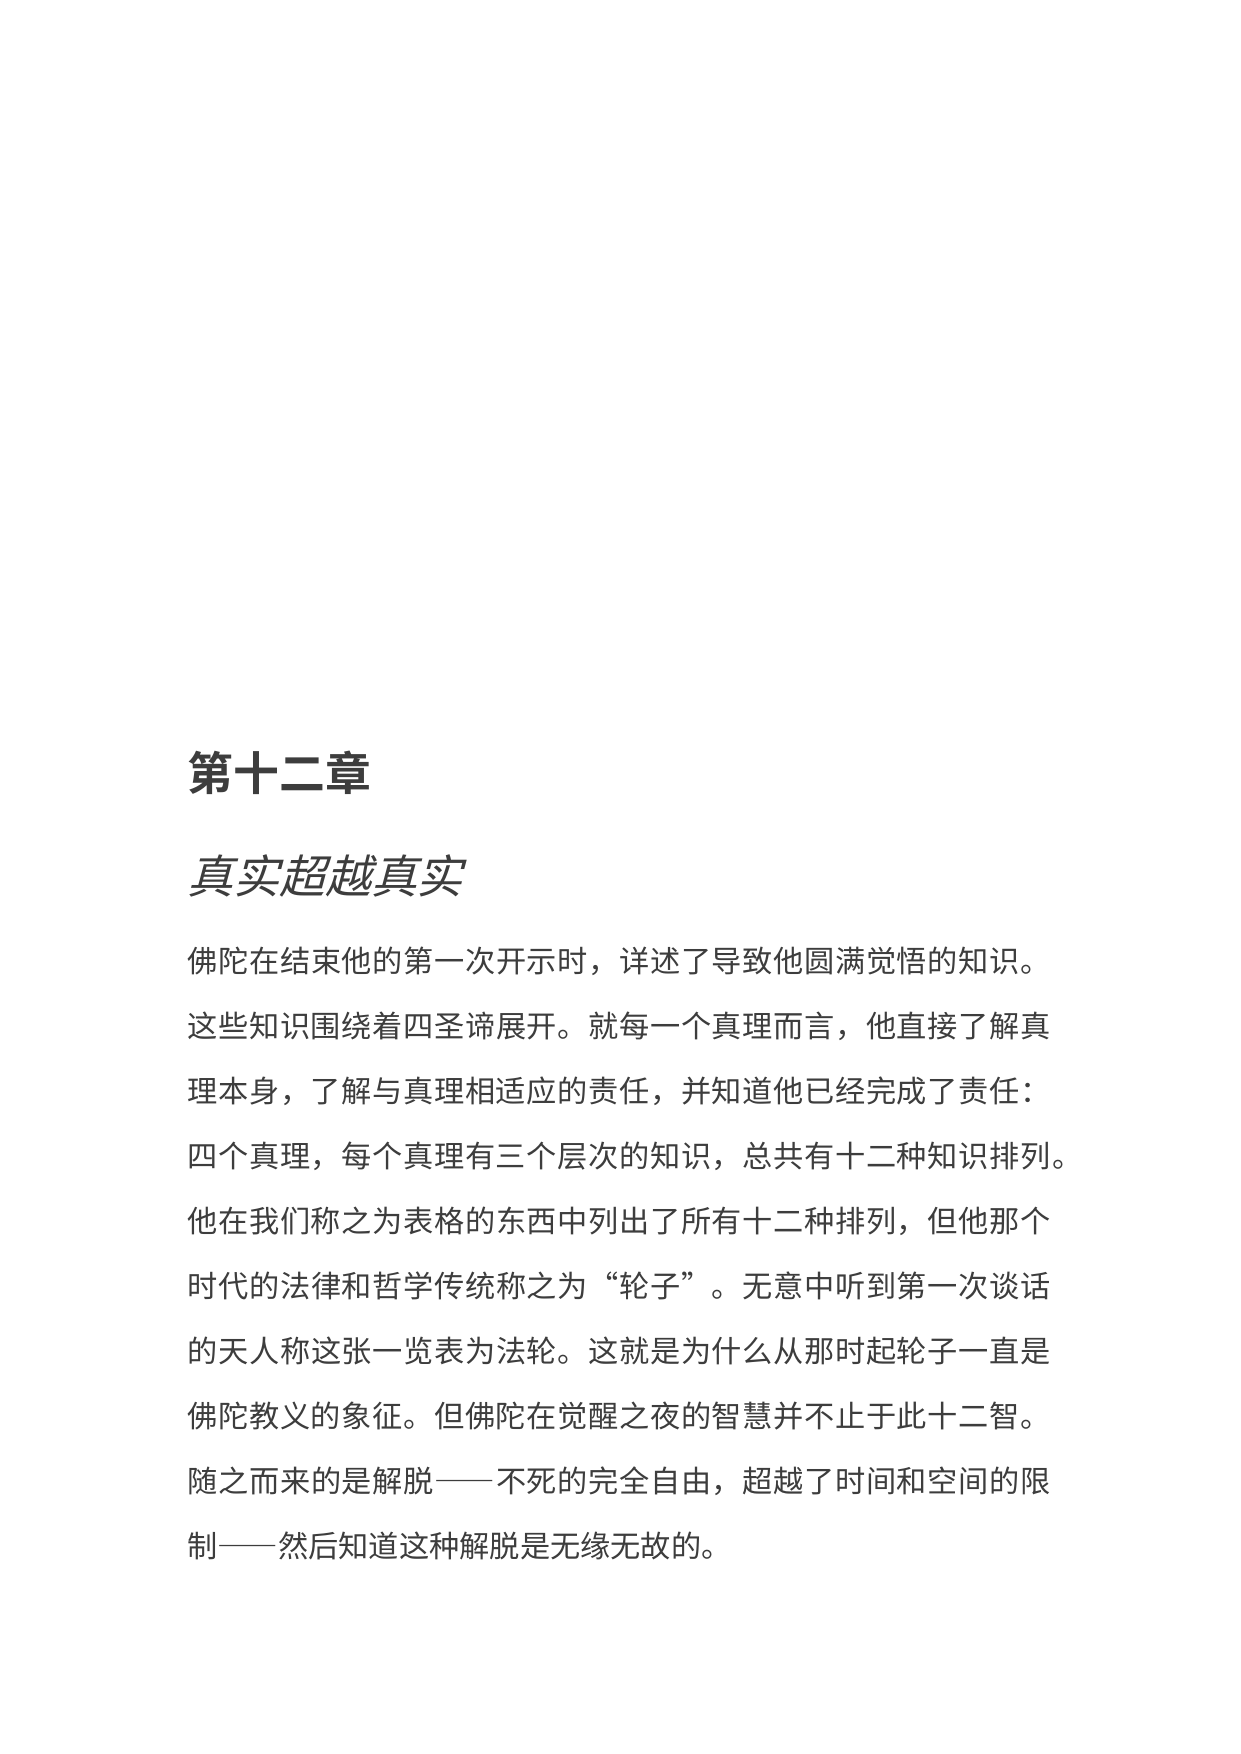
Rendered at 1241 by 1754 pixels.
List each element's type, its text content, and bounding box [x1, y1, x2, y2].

text 第十二章 [187, 722, 1053, 819]
text 佛陀在结束他的第一次开示时，详述了导致他圆满觉悟的知识。这些知识围绕着四圣谛展开。就每一个真理而言，他直接了解真理本身，了解与真理相适应的责任，并知道他已经完成了责任：四个真理，每个真理有三个层次的知识，总共有十二种知识排列。他在我们称之为表格的东西中列出了所有十二种排列，但他那个时代的法律和哲学传统称之为“轮子”。无意中听到第一次谈话的天人称这张一览表为法轮。这就是为什么从那时起轮子一直是佛陀教义的象征。但佛陀在觉醒之夜的智慧并不止于此十二智。随之而来的是解脱——不死的完全自由，超越了时间和空间的限制——然后知道这种解脱是无缘无故的。 [187, 927, 1053, 1577]
text 真实超越真实 [187, 824, 1053, 922]
